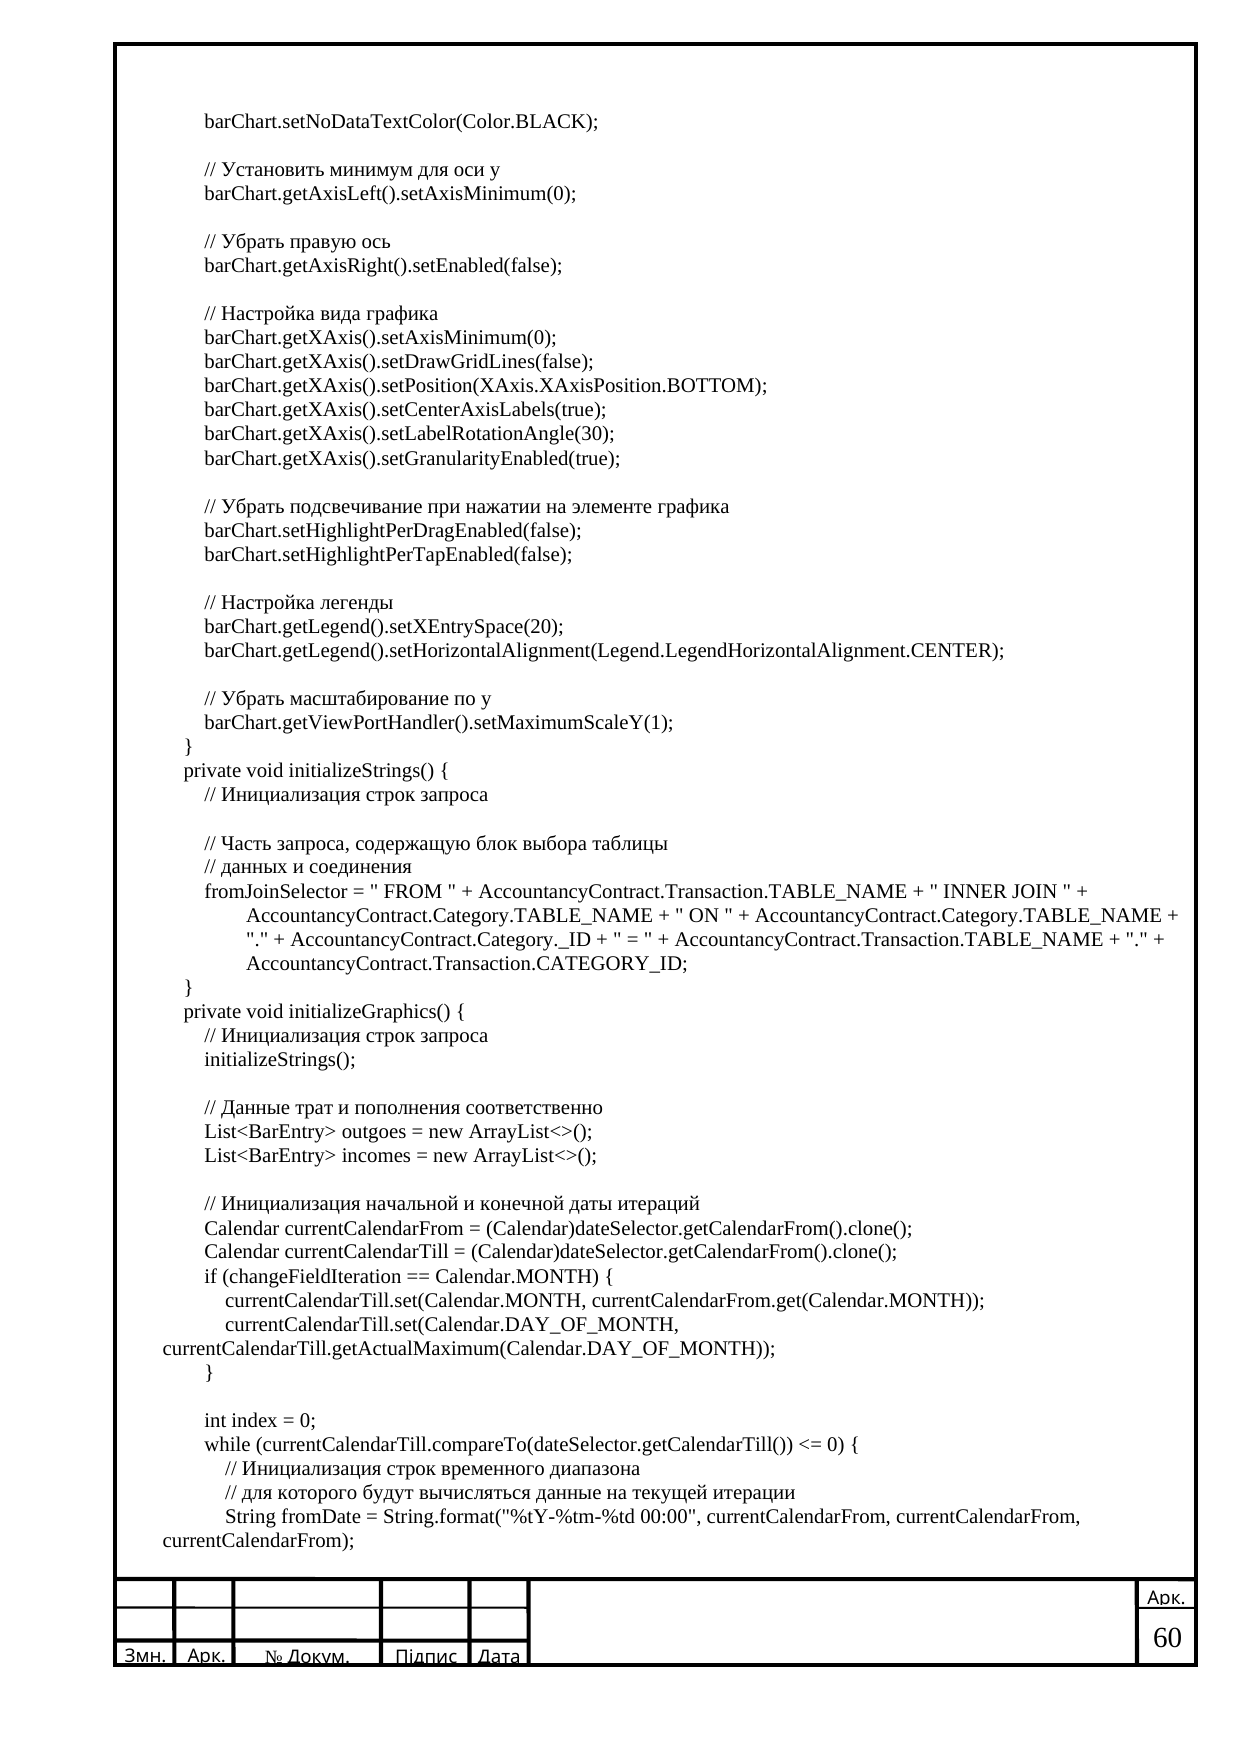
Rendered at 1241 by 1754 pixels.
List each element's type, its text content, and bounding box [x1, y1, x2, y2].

list // Убрать подсвечивание при нажатии на элементе графика [162, 493, 1181, 518]
list // Установить минимум для оси у [162, 157, 1181, 181]
list barChart.getXAxis().setGranularityEnabled(true); [162, 445, 1181, 469]
list "." + AccountancyContract.Category._ID + " = " + AccountancyContract.Transaction.TABLE_NAME + "." + [162, 927, 1181, 951]
list barChart.getXAxis().setPosition(XAxis.XAxisPosition.BOTTOM); [162, 373, 1181, 397]
list private void initializeStrings() { [162, 758, 1181, 782]
list fromJoinSelector = " FROM " + AccountancyContract.Transaction.TABLE_NAME + " INNER JOIN " + [162, 878, 1181, 903]
list AccountancyContract.Category.TABLE_NAME + " ON " + AccountancyContract.Category.TABLE_NAME + [162, 903, 1181, 927]
list barChart.getLegend().setXEntrySpace(20); [162, 614, 1181, 638]
list currentCalendarTill.set(Calendar.DAY_OF_MONTH, currentCalendarTill.getActualMaximum(Calendar.DAY_OF_MONTH)); [162, 1312, 1181, 1360]
list barChart.getXAxis().setCenterAxisLabels(true); [162, 397, 1181, 421]
list } [162, 1360, 1181, 1384]
list while (currentCalendarTill.compareTo(dateSelector.getCalendarTill()) <= 0) { [162, 1432, 1181, 1456]
list // Инициализация строк запроса [162, 782, 1181, 806]
list // Инициализация строк временного диапазона [162, 1456, 1181, 1480]
list barChart.getAxisLeft().setAxisMinimum(0); [162, 181, 1181, 205]
list barChart.getAxisRight().setEnabled(false); [162, 253, 1181, 277]
list barChart.setNoDataTextColor(Color.BLACK); [162, 108, 1181, 133]
list barChart.getXAxis().setAxisMinimum(0); [162, 325, 1181, 349]
list barChart.getXAxis().setLabelRotationAngle(30); [162, 421, 1181, 445]
list currentCalendarTill.set(Calendar.MONTH, currentCalendarFrom.get(Calendar.MONTH)); [162, 1288, 1181, 1312]
list List<BarEntry> incomes = new ArrayList<>(); [162, 1143, 1181, 1167]
list // Инициализация начальной и конечной даты итераций [162, 1191, 1181, 1215]
list // данных и соединения [162, 854, 1181, 878]
list Calendar currentCalendarTill = (Calendar)dateSelector.getCalendarFrom().clone(); [162, 1239, 1181, 1263]
list // Убрать масштабирование по у [162, 686, 1181, 710]
list int index = 0; [162, 1408, 1181, 1432]
list if (changeFieldIteration == Calendar.MONTH) { [162, 1263, 1181, 1288]
list // Часть запроса, содержащую блок выбора таблицы [162, 830, 1181, 854]
list barChart.setHighlightPerDragEnabled(false); [162, 518, 1181, 542]
list List<BarEntry> outgoes = new ArrayList<>(); [162, 1119, 1181, 1143]
list String fromDate = String.format("%tY-%tm-%td 00:00", currentCalendarFrom, currentCalendarFrom, currentCalendarFrom); [162, 1504, 1181, 1552]
list initializeStrings(); [162, 1047, 1181, 1071]
list // Убрать правую ось [162, 229, 1181, 253]
list // для которого будут вычисляться данные на текущей итерации [162, 1480, 1181, 1504]
list AccountancyContract.Transaction.CATEGORY_ID; [162, 951, 1181, 975]
list // Инициализация строк запроса [162, 1023, 1181, 1047]
list barChart.getXAxis().setDrawGridLines(false); [162, 349, 1181, 373]
list } [162, 975, 1181, 999]
list // Настройка легенды [162, 590, 1181, 614]
list barChart.getLegend().setHorizontalAlignment(Legend.LegendHorizontalAlignment.CENTER); [162, 638, 1181, 662]
list barChart.setHighlightPerTapEnabled(false); [162, 542, 1181, 566]
list } [162, 734, 1181, 758]
list barChart.getViewPortHandler().setMaximumScaleY(1); [162, 710, 1181, 734]
list // Настройка вида графика [162, 301, 1181, 325]
list Calendar currentCalendarFrom = (Calendar)dateSelector.getCalendarFrom().clone(); [162, 1215, 1181, 1239]
list // Данные трат и пополнения соответственно [162, 1095, 1181, 1119]
list private void initializeGraphics() { [162, 999, 1181, 1023]
